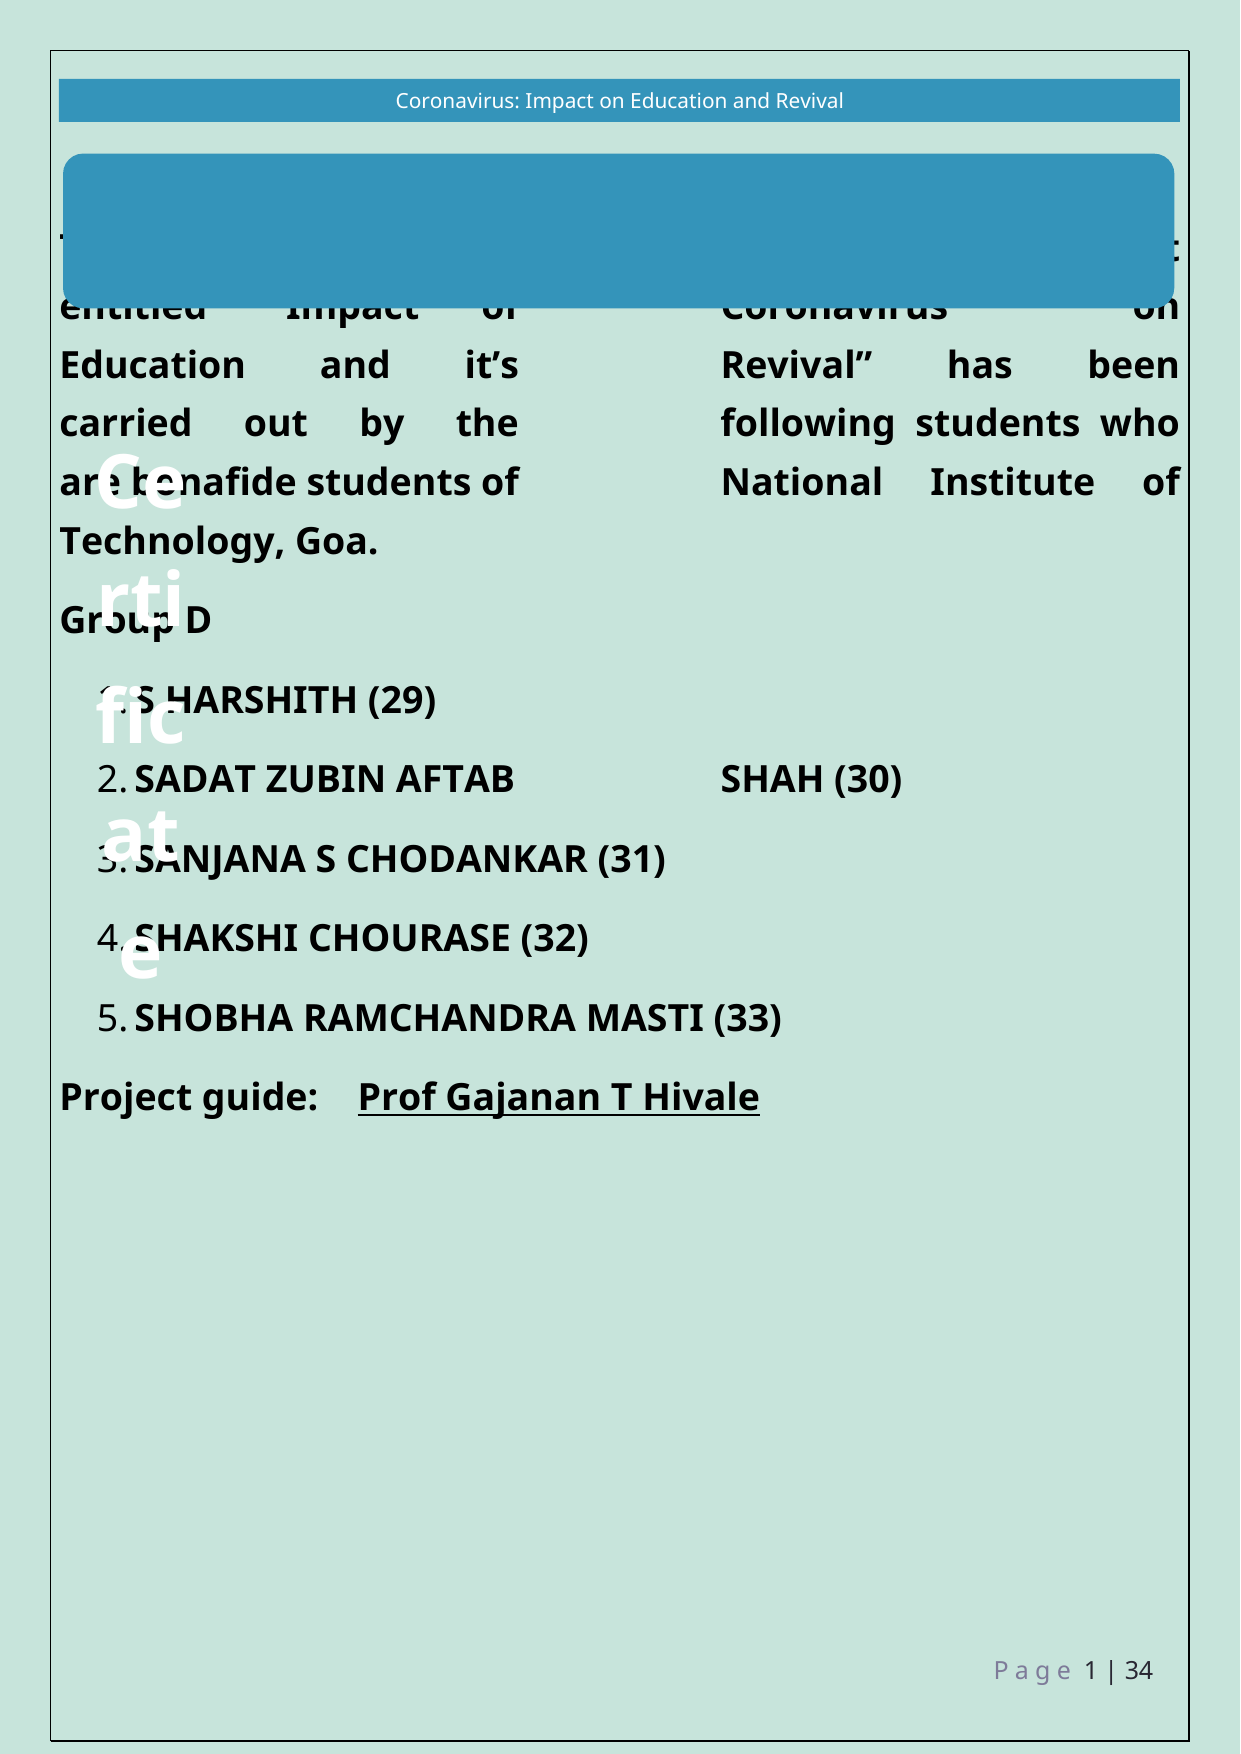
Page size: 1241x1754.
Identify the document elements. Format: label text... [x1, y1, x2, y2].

list SADAT ZUBIN AFTAB SHAH (30) [97, 752, 1180, 803]
text Project guide: Prof Gajanan T Hivale [59, 1070, 1180, 1121]
list SHOBHA RAMCHANDRA MASTI (33) [97, 991, 1180, 1042]
list SHAKSHI CHOURASE (32) [97, 911, 1180, 962]
text Group D [59, 593, 1180, 644]
list S HARSHITH (29) [97, 673, 1180, 724]
text This is to certify that the work on the project entitled “Impact of Coronavirus on Education and it’s Revival” has been carried out by the following students who are bonafide students of National Institute of Technology, Goa. [59, 221, 1180, 565]
list SANJANA S CHODANKAR (31) [97, 832, 1180, 883]
